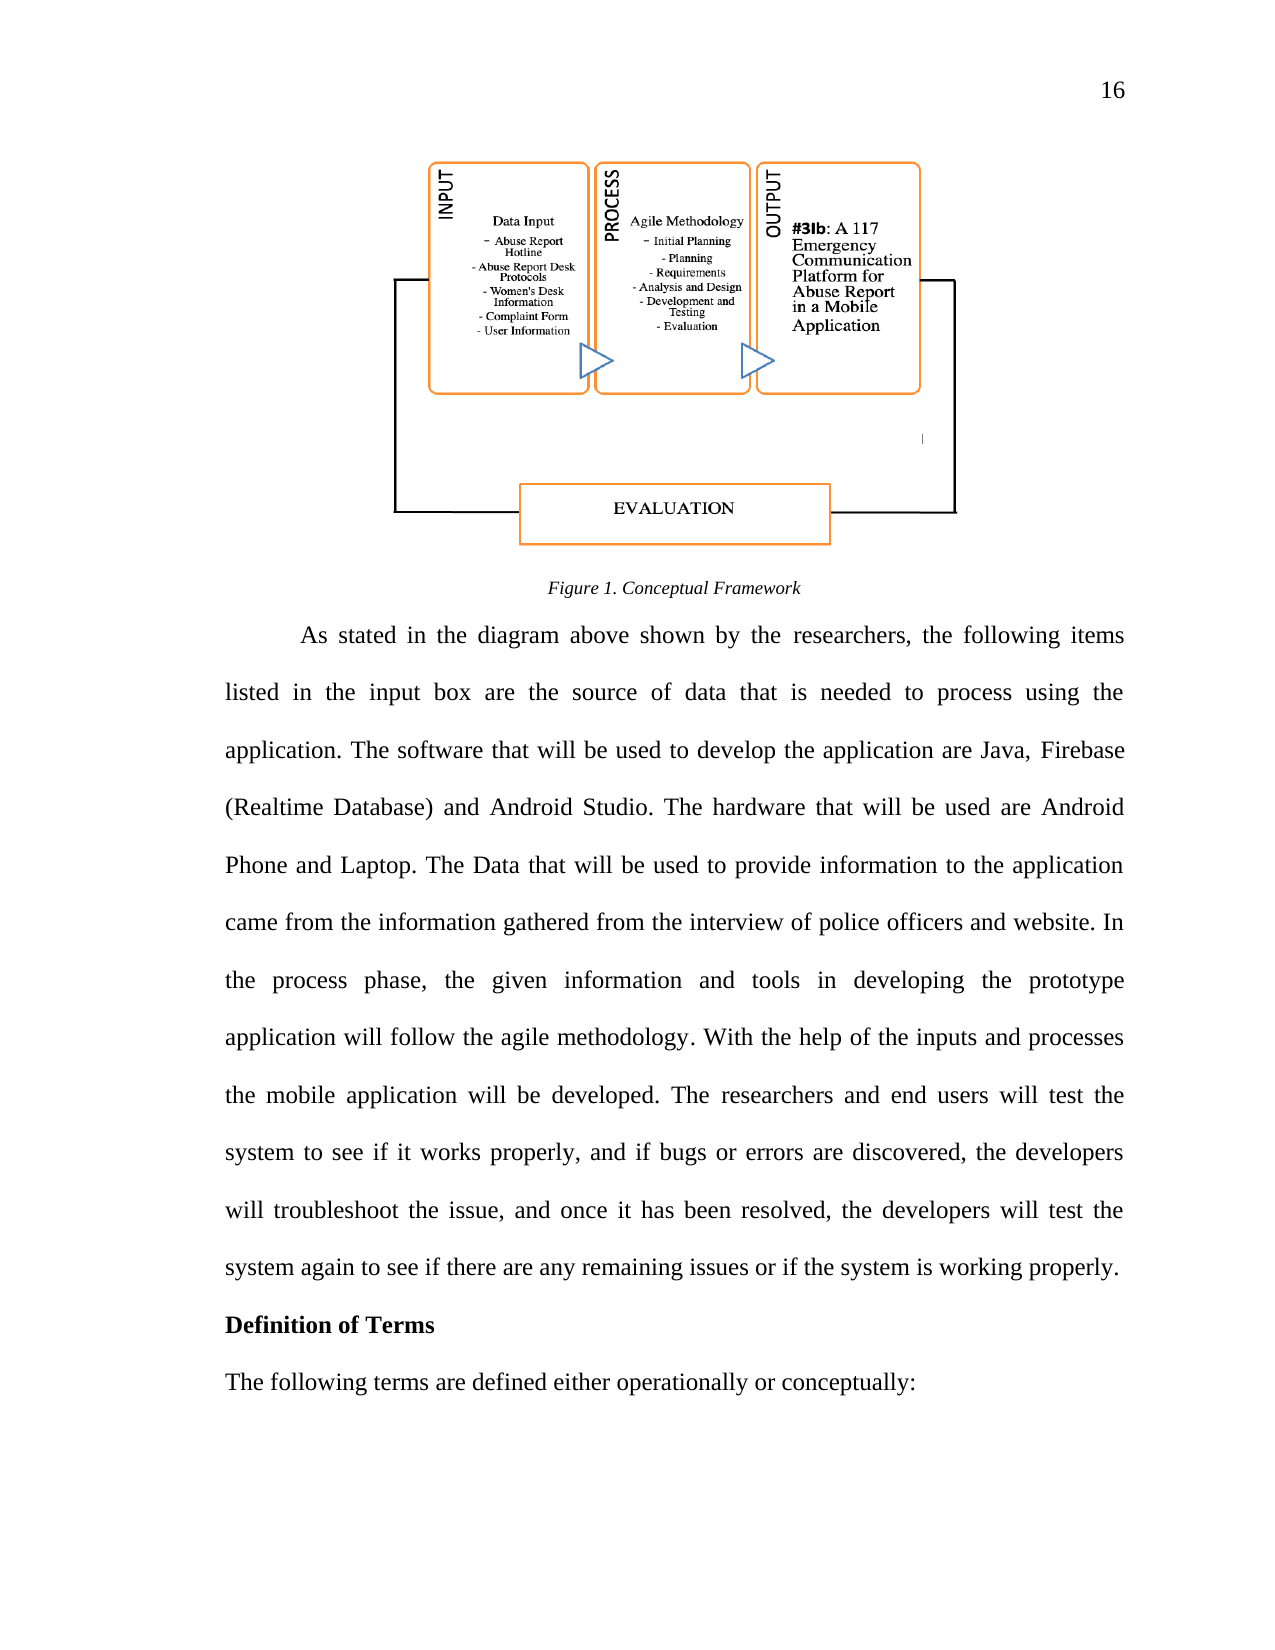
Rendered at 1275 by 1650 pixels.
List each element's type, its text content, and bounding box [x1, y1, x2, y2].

text As stated in the diagram above shown by the researchers, the following items listed in the input box are the source of data that is needed to process using the application. The software that will be used to develop the application are Java, Firebase (Realtime Database) and Android Studio. The hardware that will be used are Android Phone and Laptop. The Data that will be used to provide information to the application came from the information gathered from the interview of police officers and website. In the process phase, the given information and tools in developing the prototype application will follow the agile methodology. With the help of the inputs and processes the mobile application will be developed. The researchers and end users will test the system to see if it works properly, and if bugs or errors are discovered, the developers will troubleshoot the issue, and once it has been resolved, the developers will test the system again to see if there are any remaining issues or if the system is working properly. [225, 620, 1125, 1281]
text Definition of Terms [225, 1310, 1125, 1338]
text Figure 1. Conceptual Framework [225, 577, 1125, 599]
text The following terms are defined either operationally or conceptually: [225, 1367, 1125, 1396]
picture [386, 150, 964, 553]
